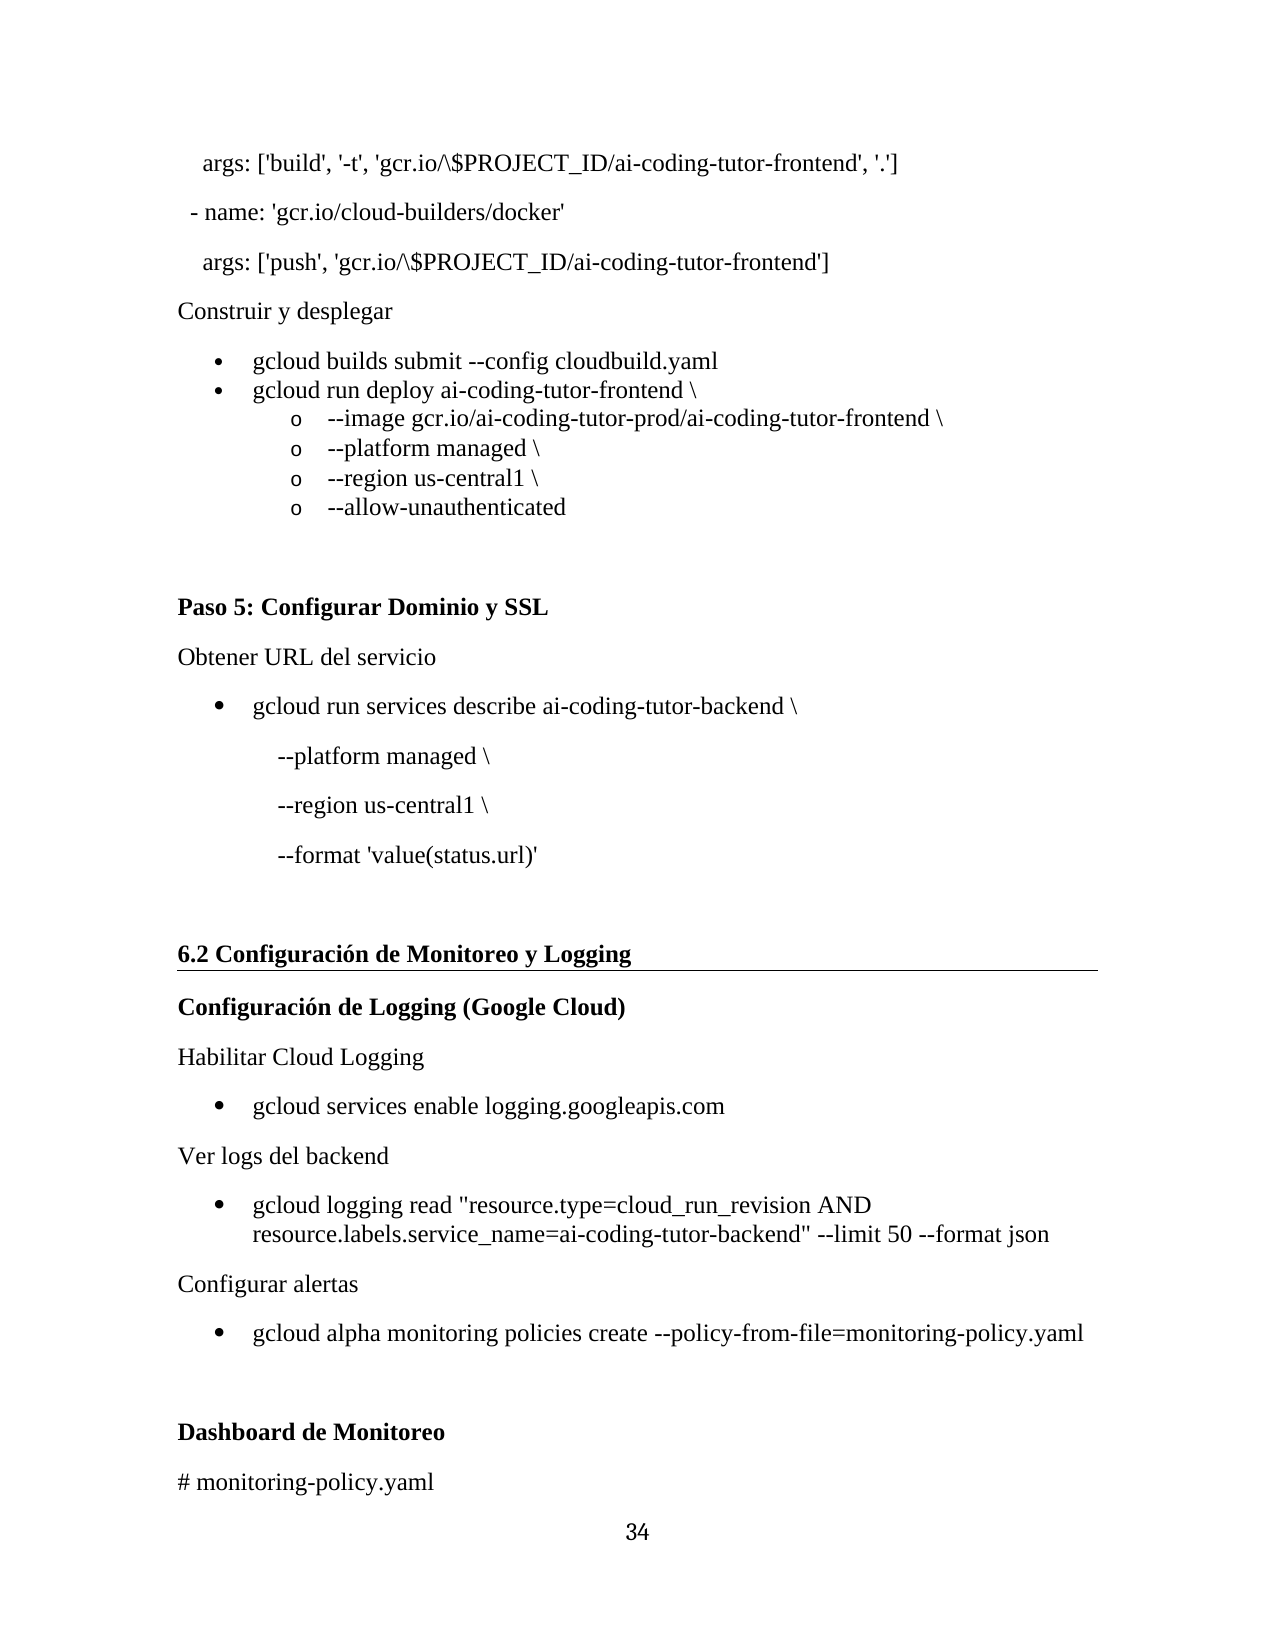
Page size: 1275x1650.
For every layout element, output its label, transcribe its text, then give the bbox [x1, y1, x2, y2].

text args: ['push', 'gcr.io/\$PROJECT_ID/ai-coding-tutor-frontend'] [177, 247, 1098, 276]
text 6.2 Configuración de Monitoreo y Logging [177, 939, 1098, 970]
text Dashboard de Monitoreo [177, 1417, 1098, 1446]
text Construir y desplegar [177, 296, 1098, 325]
list --region us-central1 \ [290, 463, 1098, 492]
text Configurar alertas [177, 1269, 1098, 1297]
list --image gcr.io/ai-coding-tutor-prod/ai-coding-tutor-frontend \ [290, 403, 1098, 433]
list gcloud builds submit --config cloudbuild.yaml [215, 346, 1098, 375]
list gcloud run deploy ai-coding-tutor-frontend \ [215, 375, 1098, 403]
list --allow-unauthenticated [290, 492, 1098, 522]
list gcloud services enable logging.googleapis.com [215, 1091, 1098, 1120]
list gcloud alpha monitoring policies create --policy-from-file=monitoring-policy.yaml [215, 1318, 1098, 1347]
text --platform managed \ [252, 741, 1098, 770]
list gcloud logging read "resource.type=cloud_run_revision AND resource.labels.service_name=ai-coding-tutor-backend" --limit 50 --format json [215, 1190, 1098, 1248]
text Habilitar Cloud Logging [177, 1042, 1098, 1070]
text # monitoring-policy.yaml [177, 1467, 1098, 1496]
text - name: 'gcr.io/cloud-builders/docker' [177, 197, 1098, 226]
text Paso 5: Configurar Dominio y SSL [177, 592, 1098, 621]
text Ver logs del backend [177, 1141, 1098, 1169]
text --format 'value(status.url)' [252, 840, 1098, 869]
list --platform managed \ [290, 433, 1098, 463]
text Configuración de Logging (Google Cloud) [177, 992, 1098, 1021]
text args: ['build', '-t', 'gcr.io/\$PROJECT_ID/ai-coding-tutor-frontend', '.'] [177, 148, 1098, 176]
text Obtener URL del servicio [177, 642, 1098, 671]
list gcloud run services describe ai-coding-tutor-backend \ [215, 691, 1098, 720]
text --region us-central1 \ [252, 791, 1098, 819]
